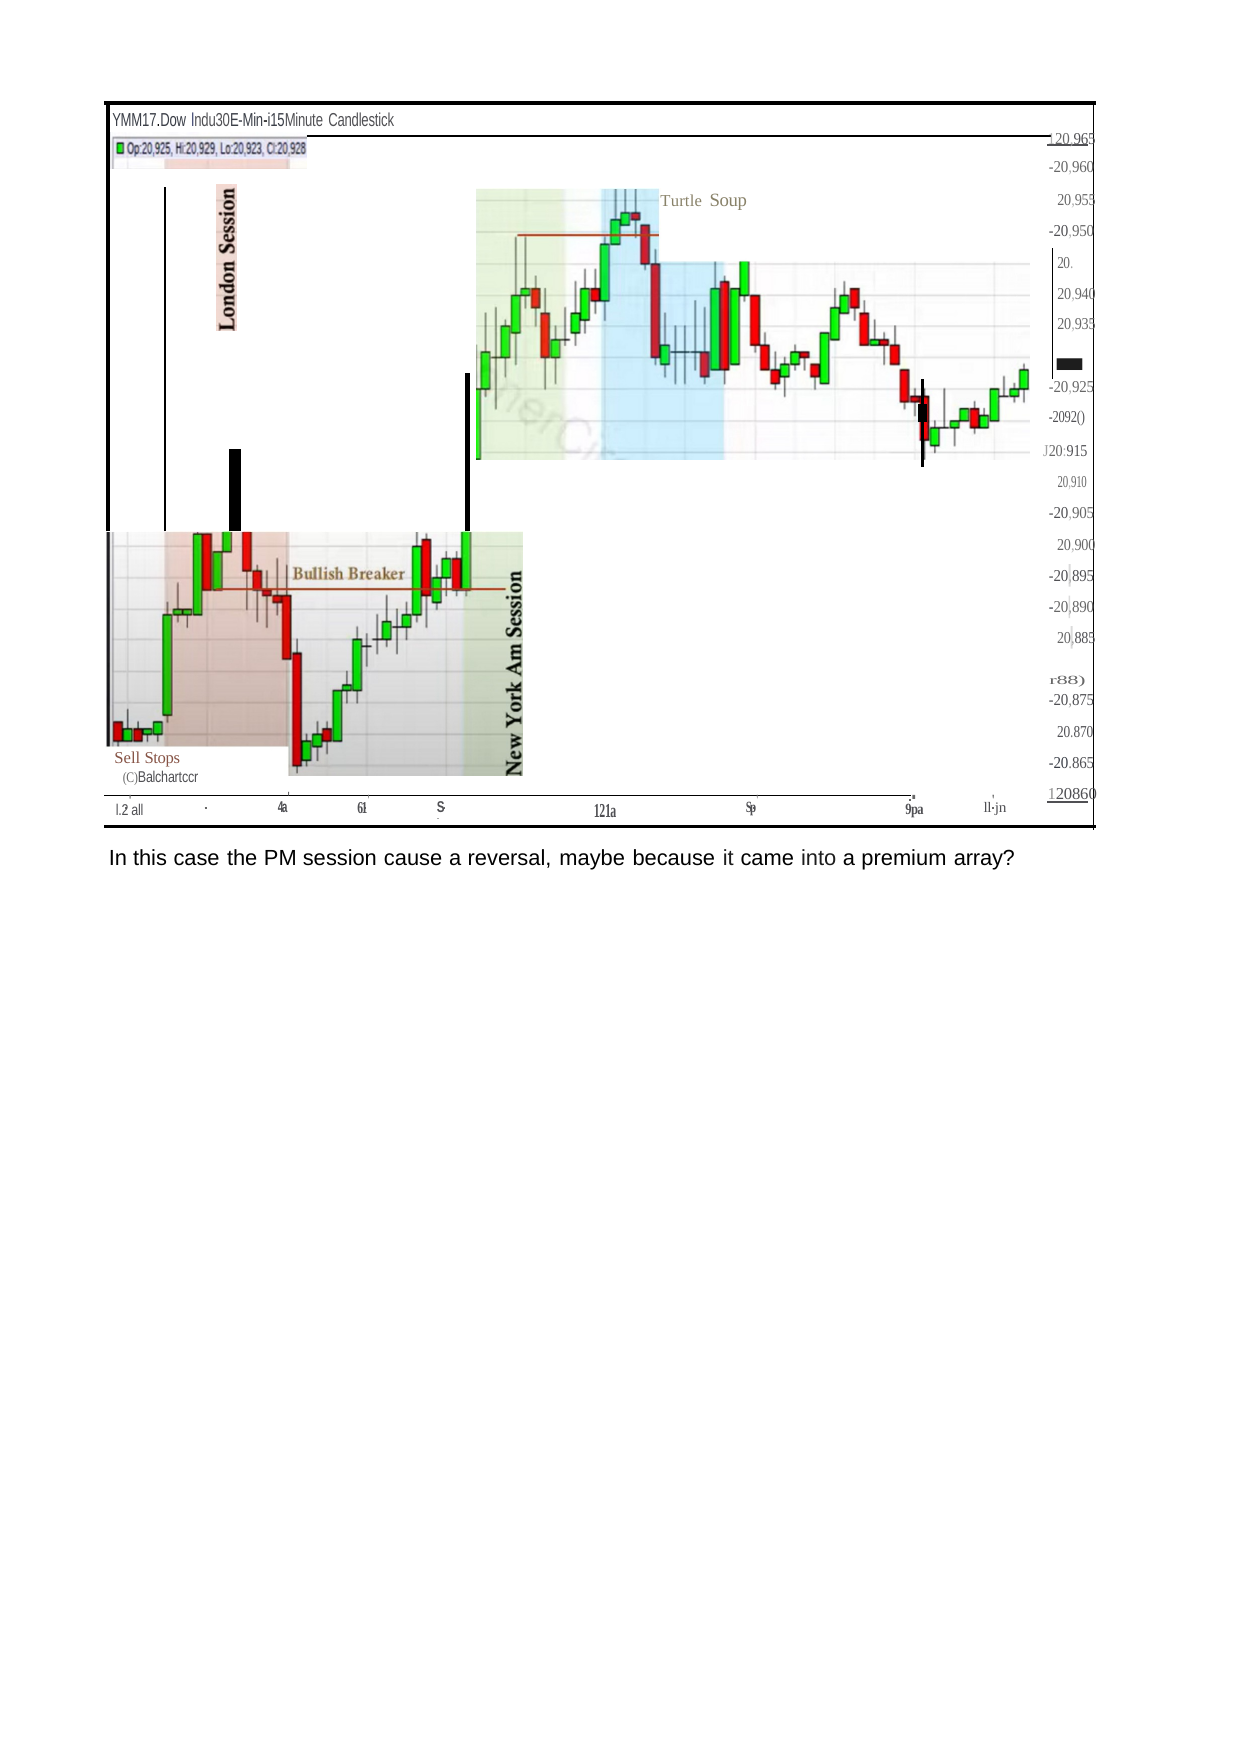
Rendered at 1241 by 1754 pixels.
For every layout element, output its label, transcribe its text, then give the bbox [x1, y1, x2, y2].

text In this case the PM session cause a reversal, maybe because it came into a premium array? [109, 844, 1109, 870]
picture [110, 132, 307, 169]
picture [476, 188, 1030, 460]
picture [105, 531, 523, 776]
picture [216, 184, 237, 331]
